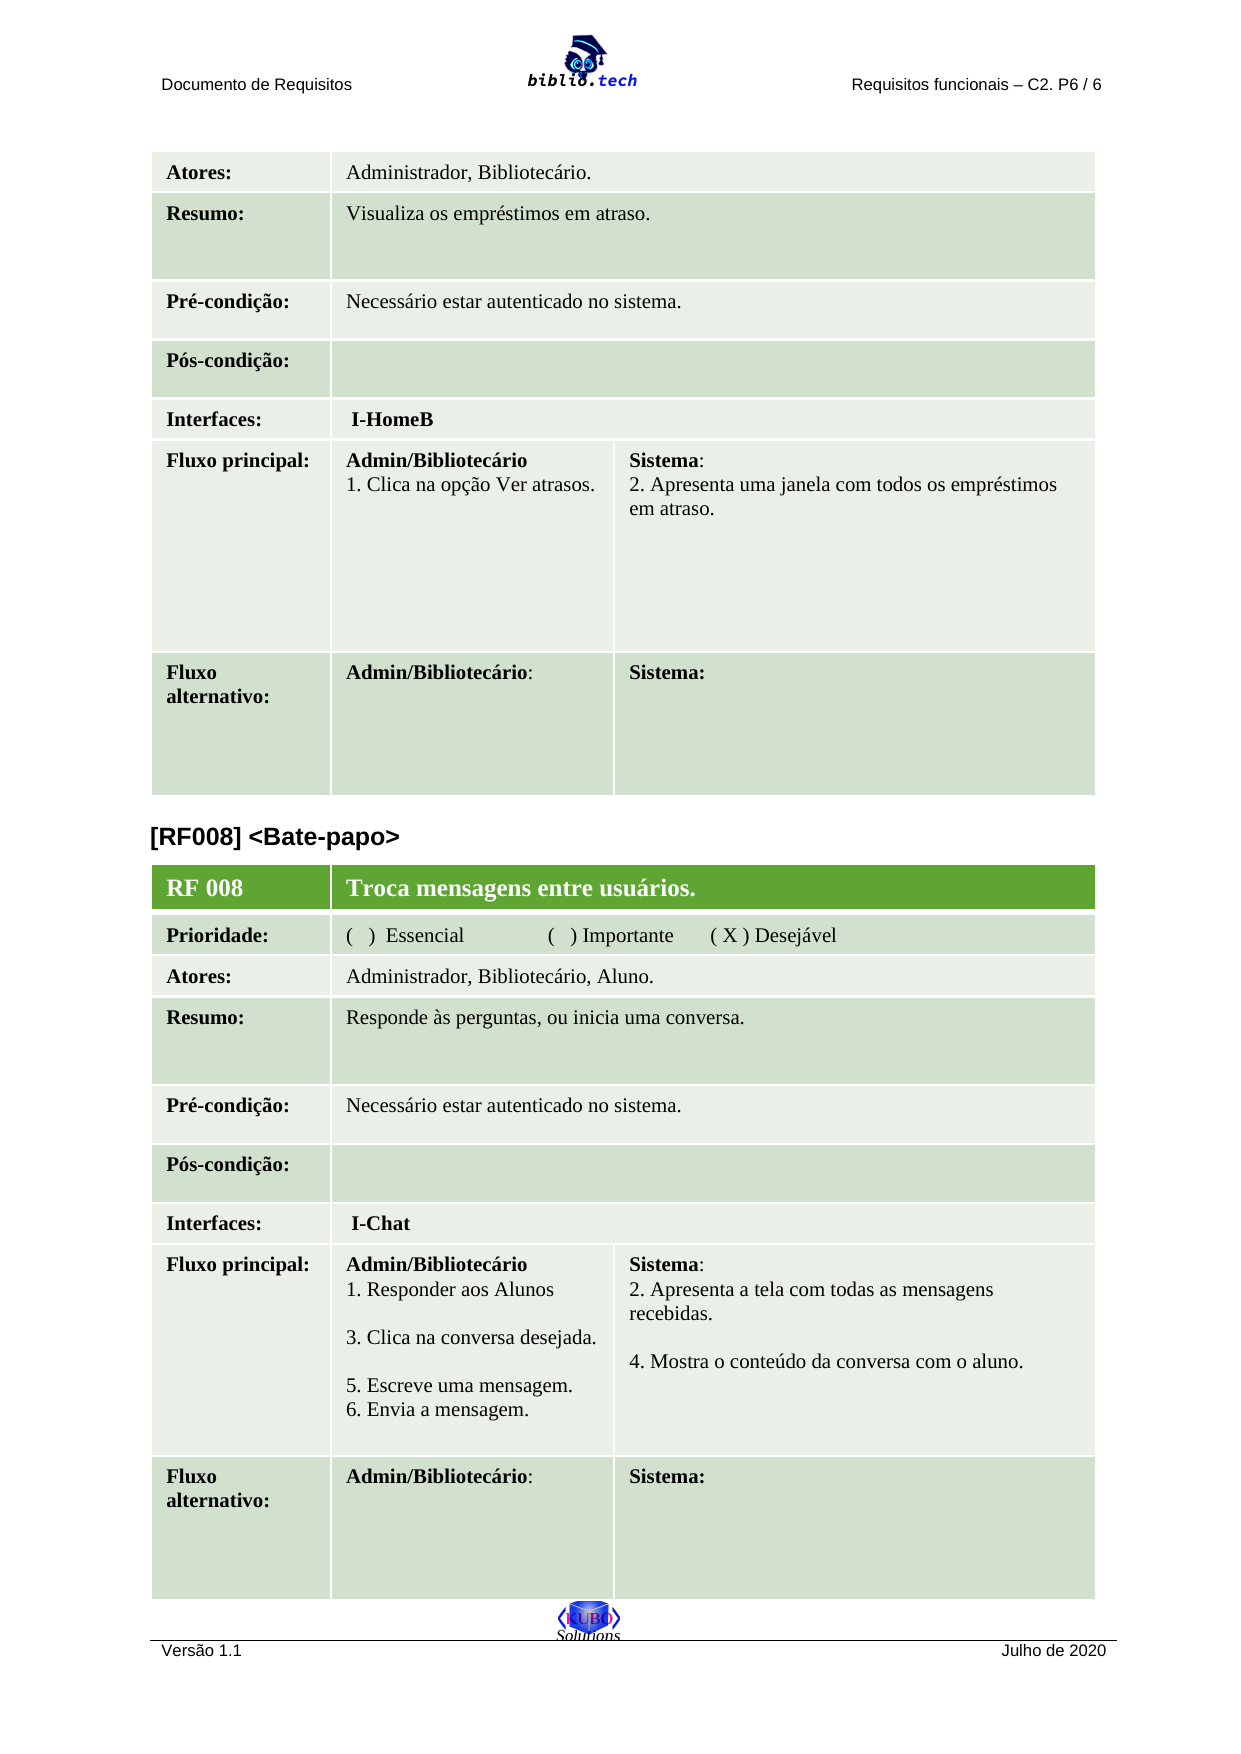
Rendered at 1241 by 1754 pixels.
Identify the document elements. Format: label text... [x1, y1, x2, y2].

table_cell [332, 1145, 1095, 1202]
table_header Troca mensagens entre usuários. [332, 865, 1095, 909]
table_cell Necessário estar autenticado no sistema. [332, 1086, 1095, 1143]
table_cell Pós-condição: [152, 1145, 330, 1202]
table_cell Administrador, Bibliotecário, Aluno. [332, 956, 1095, 995]
table_cell Sistema: 2. Apresenta a tela com todas as mensagens recebidas. 4. Mostra o conteúdo da conversa com o aluno. [615, 1245, 1095, 1455]
table_header RF 008 [152, 865, 330, 909]
table_cell I-Chat [332, 1204, 1095, 1243]
table_cell Responde às perguntas, ou inicia uma conversa. [332, 998, 1095, 1084]
table_cell Atores: [152, 956, 330, 995]
table_cell Visualiza os empréstimos em atraso. [332, 193, 1095, 279]
table_cell Administrador, Bibliotecário. [332, 152, 1095, 191]
picture [556, 1601, 621, 1640]
table_cell Admin/Bibliotecário: [332, 653, 613, 795]
table_cell [332, 341, 1095, 397]
table_cell ( ) Essencial ( ) Importante ( X ) Desejável [332, 915, 1095, 954]
table_cell Resumo: [152, 998, 330, 1084]
table_cell Fluxo principal: [152, 1245, 330, 1455]
table_cell Interfaces: [152, 1204, 330, 1243]
table_cell Necessário estar autenticado no sistema. [332, 282, 1095, 338]
table_cell Fluxo alternativo: [152, 1457, 330, 1599]
table_cell Resumo: [152, 193, 330, 279]
table_cell Admin/Bibliotecário 1. Responder aos Alunos 3. Clica na conversa desejada. 5. Escreve uma mensagem. 6. Envia a mensagem. [332, 1245, 613, 1455]
table_cell Prioridade: [152, 915, 330, 954]
table_cell Sistema: [615, 653, 1095, 795]
table_cell Admin/Bibliotecário 1. Clica na opção Ver atrasos. [332, 441, 613, 651]
text [RF008] <Bate-papo> [150, 822, 1090, 851]
picture [523, 31, 642, 98]
table_cell Pré-condição: [152, 282, 330, 338]
table_cell Interfaces: [152, 400, 330, 438]
table_cell Pré-condição: [152, 1086, 330, 1143]
table_cell Pós-condição: [152, 341, 330, 397]
table_cell Fluxo alternativo: [152, 653, 330, 795]
table_cell Sistema: [615, 1457, 1095, 1599]
table_cell I-HomeB [332, 400, 1095, 438]
table_cell Atores: [152, 152, 330, 191]
table_cell Sistema: 2. Apresenta uma janela com todos os empréstimos em atraso. [615, 441, 1095, 651]
table_cell Admin/Bibliotecário: [332, 1457, 613, 1599]
table_cell Fluxo principal: [152, 441, 330, 651]
